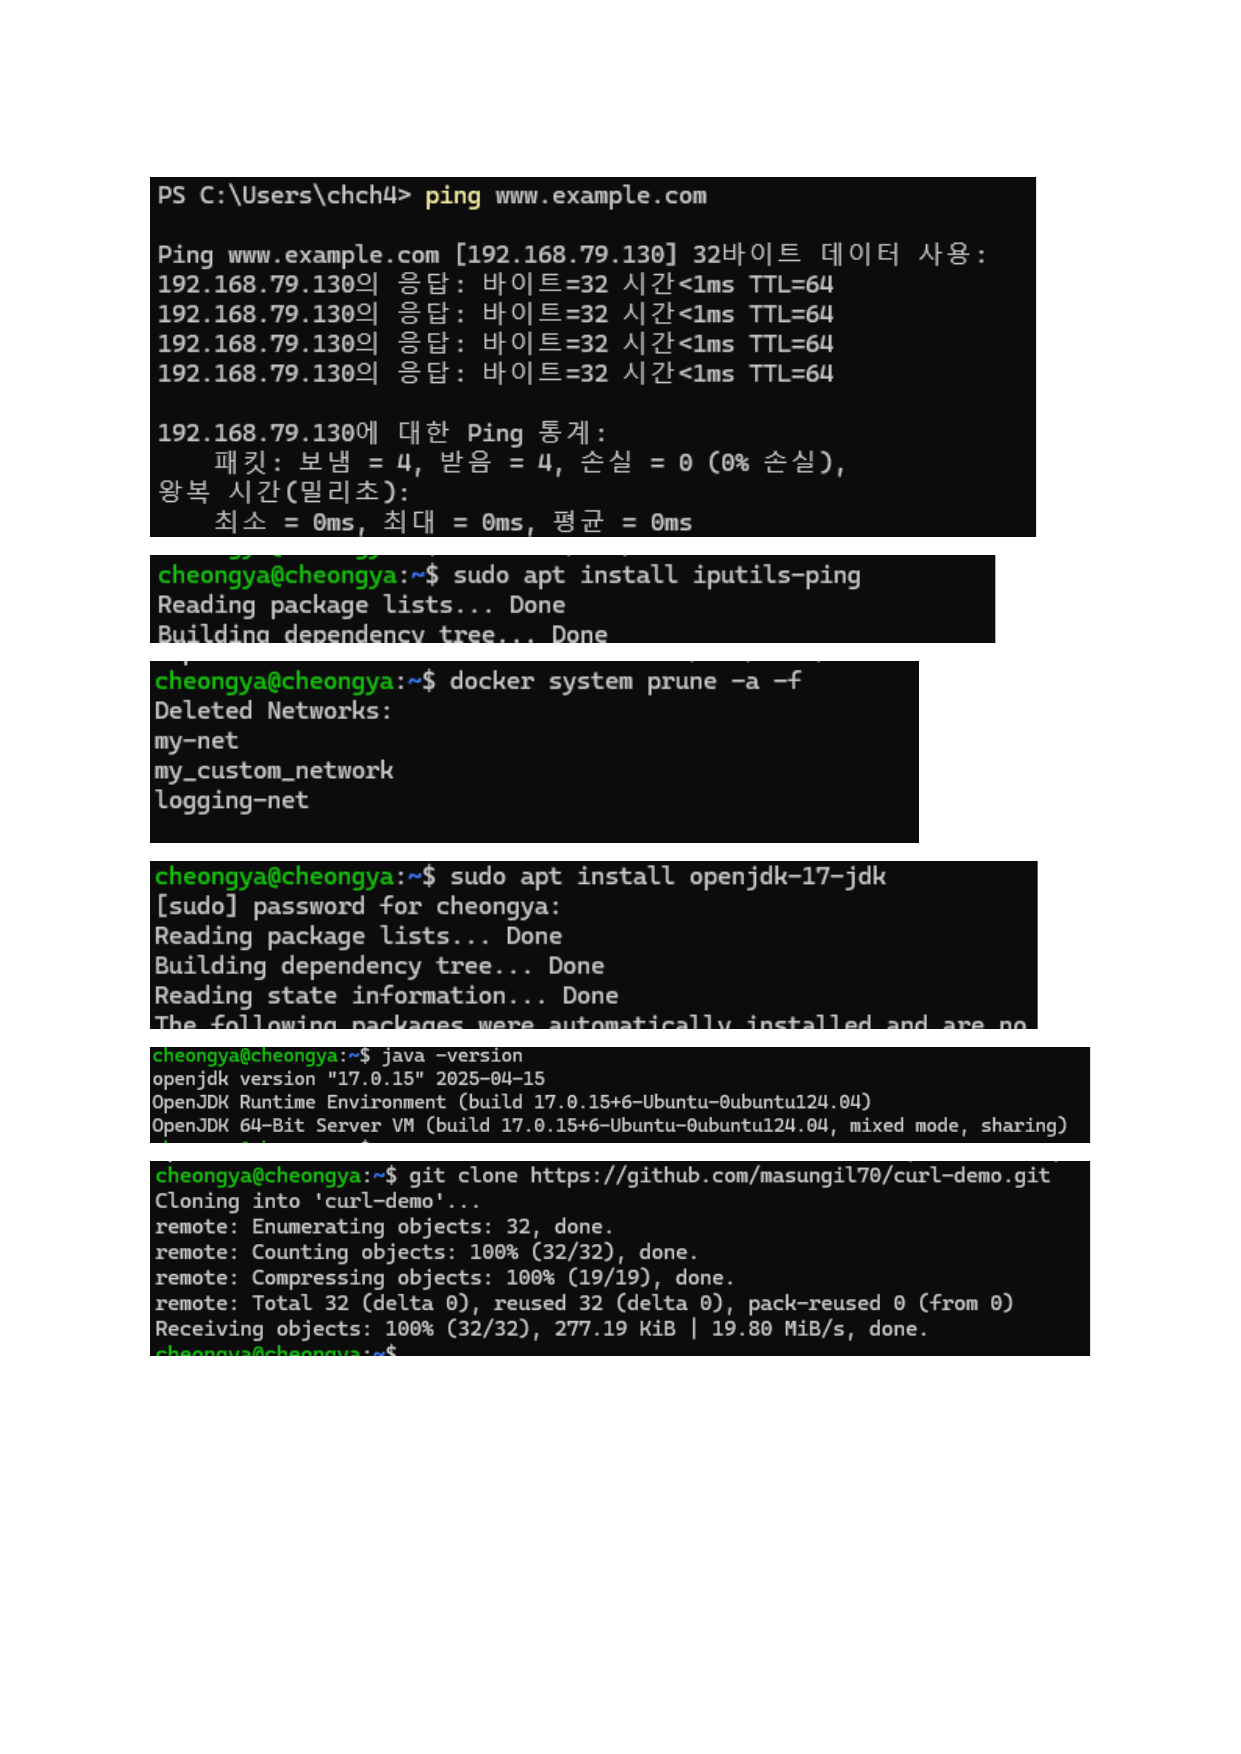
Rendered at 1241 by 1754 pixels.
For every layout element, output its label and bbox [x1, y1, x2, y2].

picture [150, 177, 1037, 537]
picture [150, 555, 996, 643]
picture [150, 861, 1038, 1029]
picture [150, 1047, 1091, 1143]
picture [150, 661, 919, 843]
picture [150, 1161, 1091, 1356]
